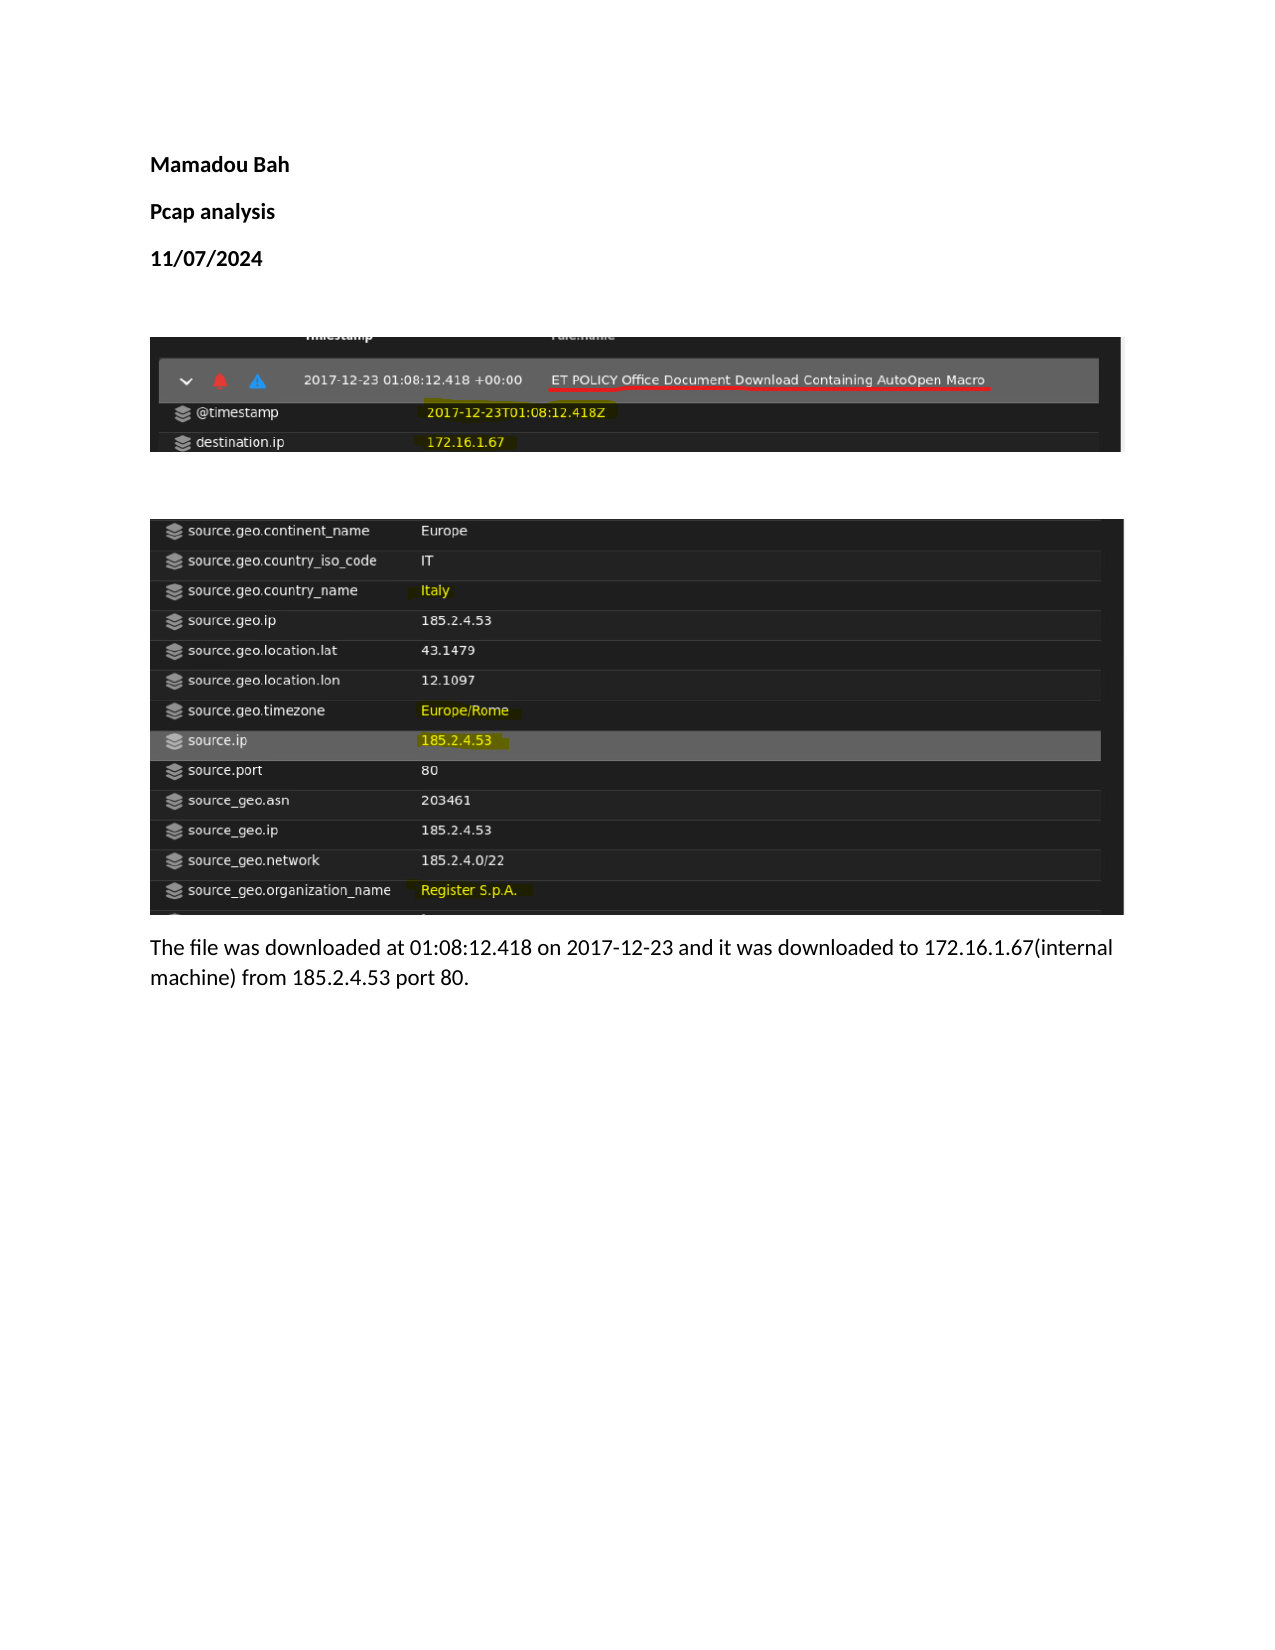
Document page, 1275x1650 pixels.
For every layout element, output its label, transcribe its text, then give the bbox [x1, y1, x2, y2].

text 11/07/2024 [150, 244, 1125, 272]
picture [150, 337, 1125, 452]
text The file was downloaded at 01:08:12.418 on 2017-12-23 and it was downloaded to 172.16.1.67(internal machine) from 185.2.4.53 port 80. [150, 933, 1125, 992]
picture [150, 519, 1125, 915]
text Mamadou Bah [150, 150, 1125, 178]
text Pcap analysis [150, 197, 1125, 225]
